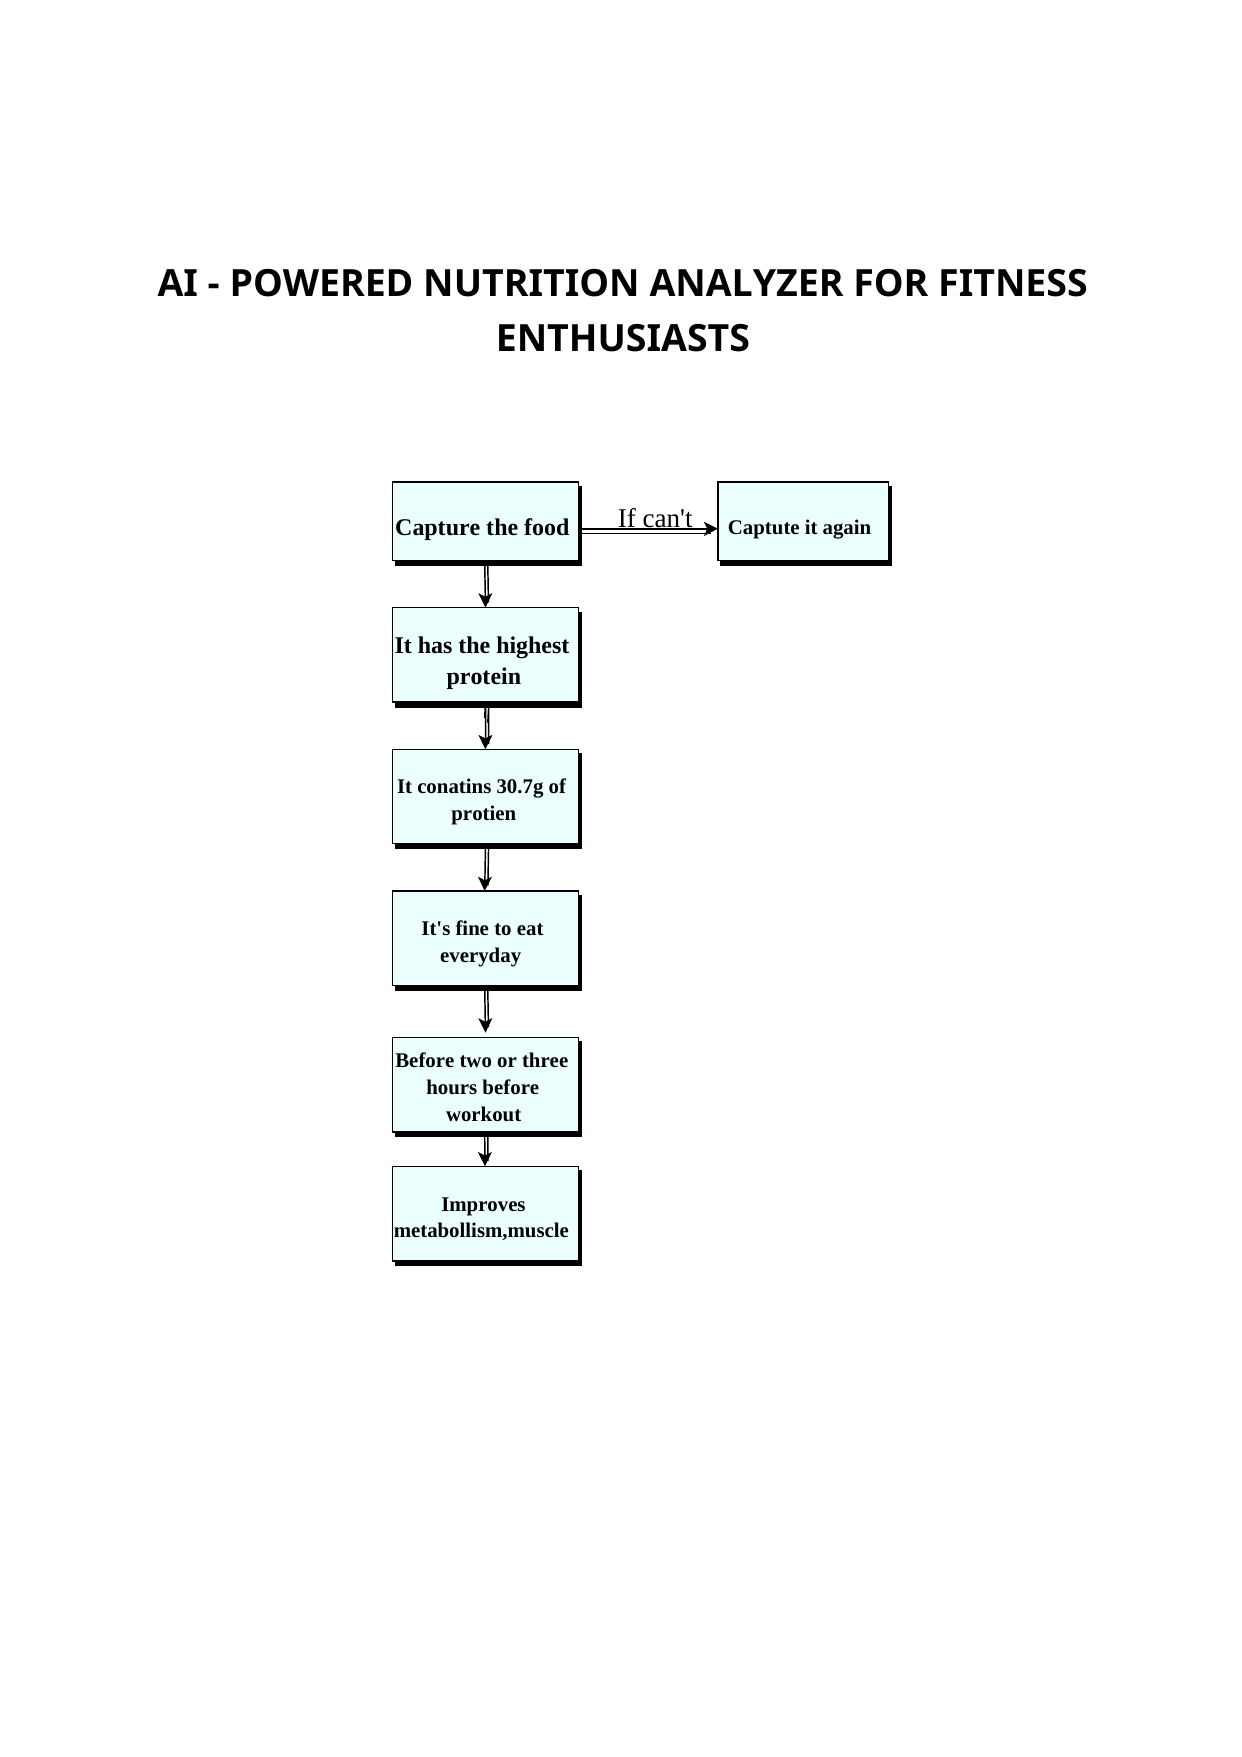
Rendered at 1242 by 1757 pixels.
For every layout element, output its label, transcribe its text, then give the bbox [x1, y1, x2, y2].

text AI - POWERED NUTRITION ANALYZER FOR FITNESS ENTHUSIASTS [154, 257, 1091, 363]
